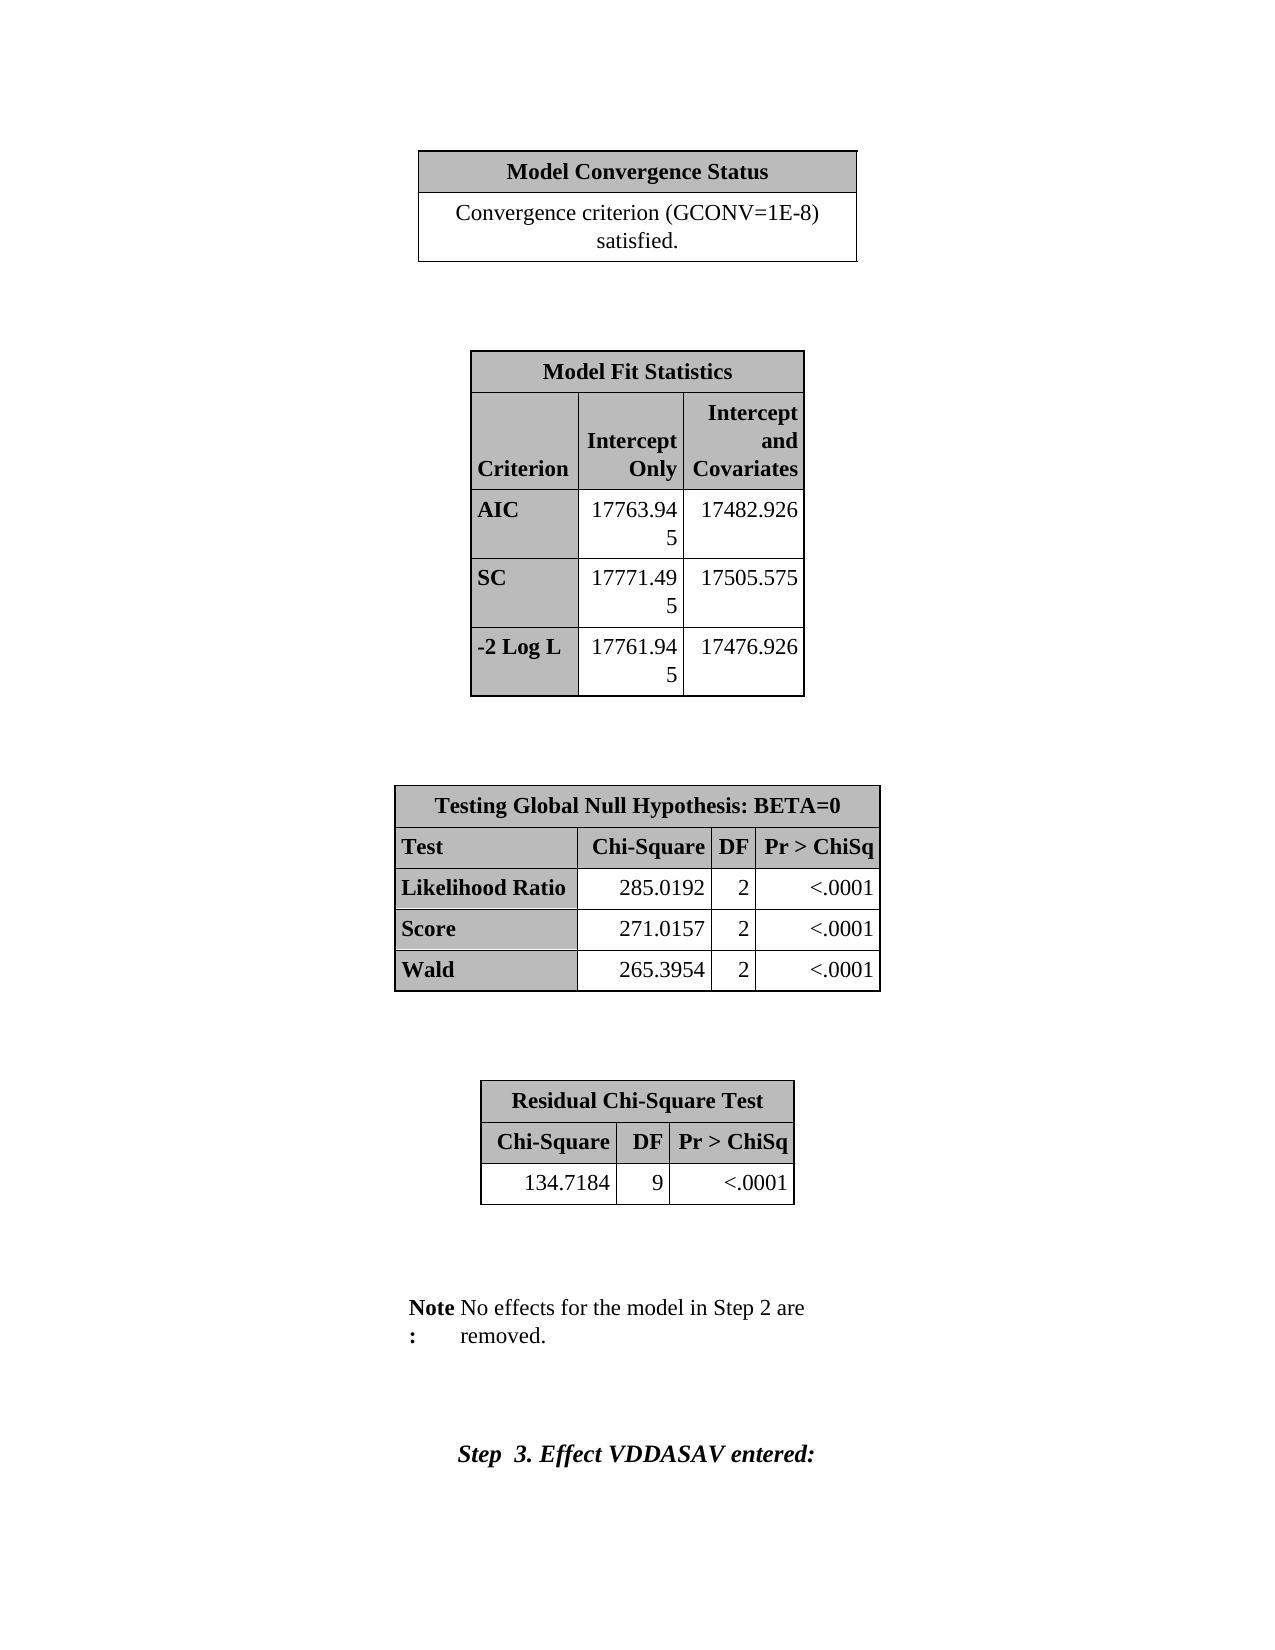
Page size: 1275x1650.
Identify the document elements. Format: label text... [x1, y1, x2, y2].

table_cell Intercept Only [579, 393, 683, 489]
table_cell Score [396, 910, 577, 949]
table_cell <.0001 [756, 869, 879, 908]
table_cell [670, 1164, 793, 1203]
table_header Model Convergence Status [419, 152, 856, 192]
table_cell <.0001 [756, 951, 879, 990]
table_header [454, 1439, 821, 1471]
table_cell SC [472, 559, 578, 627]
table_header Testing Global Null Hypothesis: BETA=0 [396, 786, 879, 827]
table_cell Test [396, 828, 577, 868]
table_cell AIC [472, 490, 578, 558]
table_cell 2 [712, 951, 755, 990]
table_header Residual Chi-Square Test [482, 1081, 793, 1122]
table_cell Likelihood Ratio [396, 869, 577, 908]
table_cell 265.3954 [578, 951, 711, 990]
table_cell 2 [712, 869, 755, 908]
table_cell -2 Log L [472, 628, 578, 695]
table_cell <.0001 [756, 910, 879, 949]
table_cell 17763.945 [579, 490, 683, 558]
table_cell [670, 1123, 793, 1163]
table_cell 285.0192 [578, 869, 711, 908]
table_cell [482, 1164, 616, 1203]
table_cell Criterion [472, 393, 578, 489]
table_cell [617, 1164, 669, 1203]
table_cell Chi-Square [578, 828, 711, 868]
table_cell 17482.926 [684, 490, 803, 558]
table_cell 17761.945 [579, 628, 683, 695]
table_cell DF [712, 828, 755, 868]
table_cell 17476.926 [684, 628, 803, 695]
table_cell Pr > ChiSq [756, 828, 879, 868]
table_cell 271.0157 [578, 910, 711, 949]
table_cell DF [617, 1123, 669, 1163]
table_header Model Fit Statistics [472, 352, 803, 392]
table_cell Chi-Square [482, 1123, 616, 1163]
table_cell Wald [396, 951, 577, 990]
table_cell 17505.575 [684, 559, 803, 627]
table_cell Convergence criterion (GCONV=1E-8) satisfied. [419, 193, 856, 261]
table_cell Intercept and Covariates [684, 393, 803, 489]
table_cell 17771.495 [579, 559, 683, 627]
table_cell 2 [712, 910, 755, 949]
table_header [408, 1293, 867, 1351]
